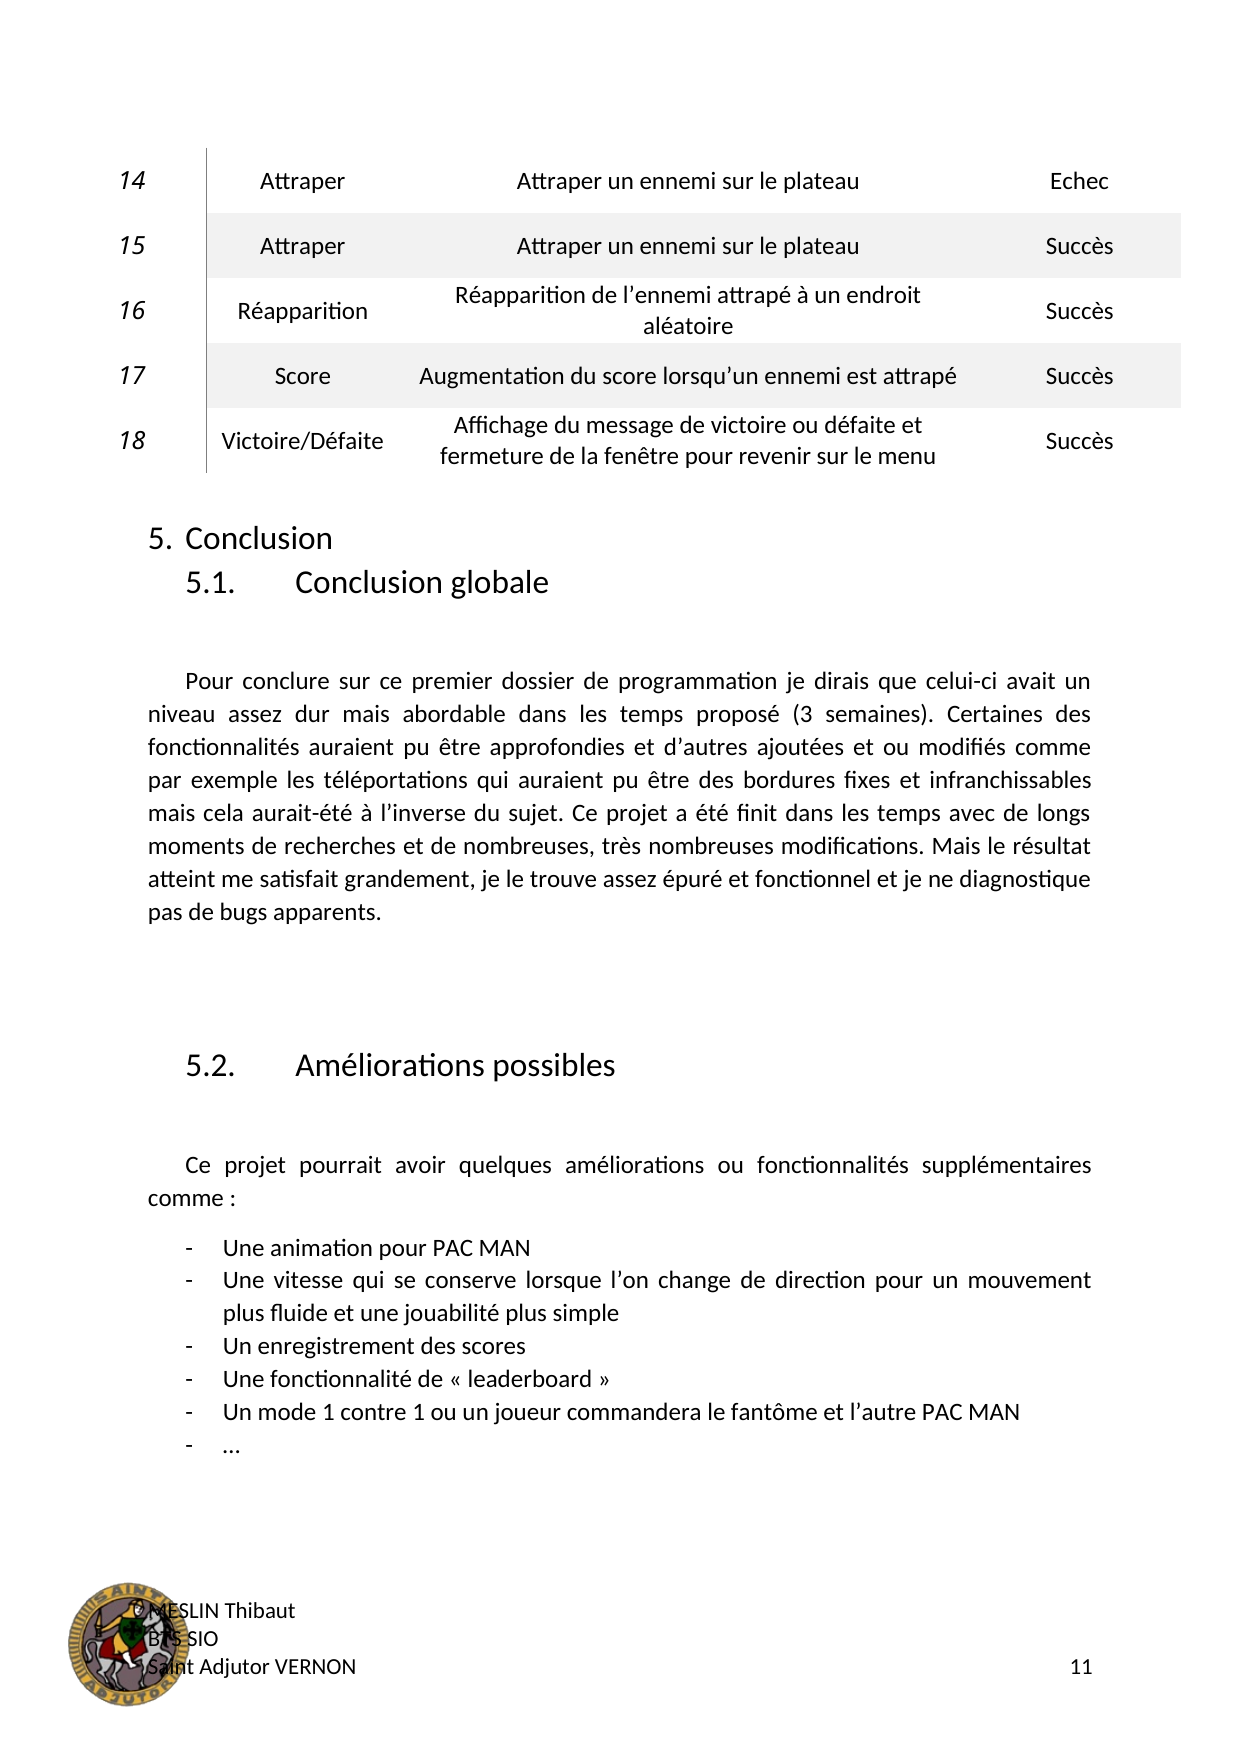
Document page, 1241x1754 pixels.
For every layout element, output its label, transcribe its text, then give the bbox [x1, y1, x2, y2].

text Ce projet pourrait avoir quelques améliorations ou fonctionnalités supplémentaires comme : [148, 1149, 1093, 1213]
table_cell Victoire/Défaite [207, 408, 399, 473]
list Une fonctionnalité de « leaderboard » [185, 1363, 1093, 1394]
table_cell 15 [59, 213, 206, 278]
table_cell Succès [978, 213, 1181, 278]
table_cell Attraper un ennemi sur le plateau [399, 148, 978, 213]
table_cell 14 [59, 148, 206, 213]
table_cell 16 [59, 278, 206, 343]
table_cell Augmentation du score lorsqu’un ennemi est attrapé [399, 343, 978, 408]
table_cell Réapparition de l’ennemi attrapé à un endroit aléatoire [399, 278, 978, 343]
table_cell Score [207, 343, 399, 408]
text Pour conclure sur ce premier dossier de programmation je dirais que celui-ci avait un niveau assez dur mais abordable dans les temps proposé (3 semaines). Certaines des fonctionnalités auraient pu être approfondies et d’autres ajoutées et ou modifiés comme par exemple les téléportations qui auraient pu être des bordures fixes et infranchissables mais cela aurait-été à l’inverse du sujet. Ce projet a été finit dans les temps avec de longs moments de recherches et de nombreuses, très nombreuses modifications. Mais le résultat atteint me satisfait grandement, je le trouve assez épuré et fonctionnel et je ne diagnostique pas de bugs apparents. [148, 665, 1093, 926]
list Améliorations possibles [185, 1044, 1093, 1085]
list Une vitesse qui se conserve lorsque l’on change de direction pour un mouvement plus fluide et une jouabilité plus simple [185, 1264, 1093, 1328]
table_cell Attraper [207, 213, 399, 278]
list Un mode 1 contre 1 ou un joueur commandera le fantôme et l’autre PAC MAN [185, 1396, 1093, 1427]
table_cell Echec [978, 148, 1181, 213]
table_cell Succès [978, 408, 1181, 473]
table_cell 17 [59, 343, 206, 408]
table_cell Réapparition [207, 278, 399, 343]
table_cell 18 [59, 408, 206, 473]
list Une animation pour PAC MAN [185, 1232, 1093, 1262]
table_cell Succès [978, 278, 1181, 343]
table_cell Attraper [207, 148, 399, 213]
table_cell Succès [978, 343, 1181, 408]
table_cell Affichage du message de victoire ou défaite et fermeture de la fenêtre pour revenir sur le menu [399, 408, 978, 473]
picture [58, 1582, 199, 1708]
list Conclusion globale [185, 561, 1093, 601]
list Un enregistrement des scores [185, 1330, 1093, 1361]
list Conclusion [148, 517, 1093, 557]
table_cell Attraper un ennemi sur le plateau [399, 213, 978, 278]
list … [185, 1429, 1093, 1460]
